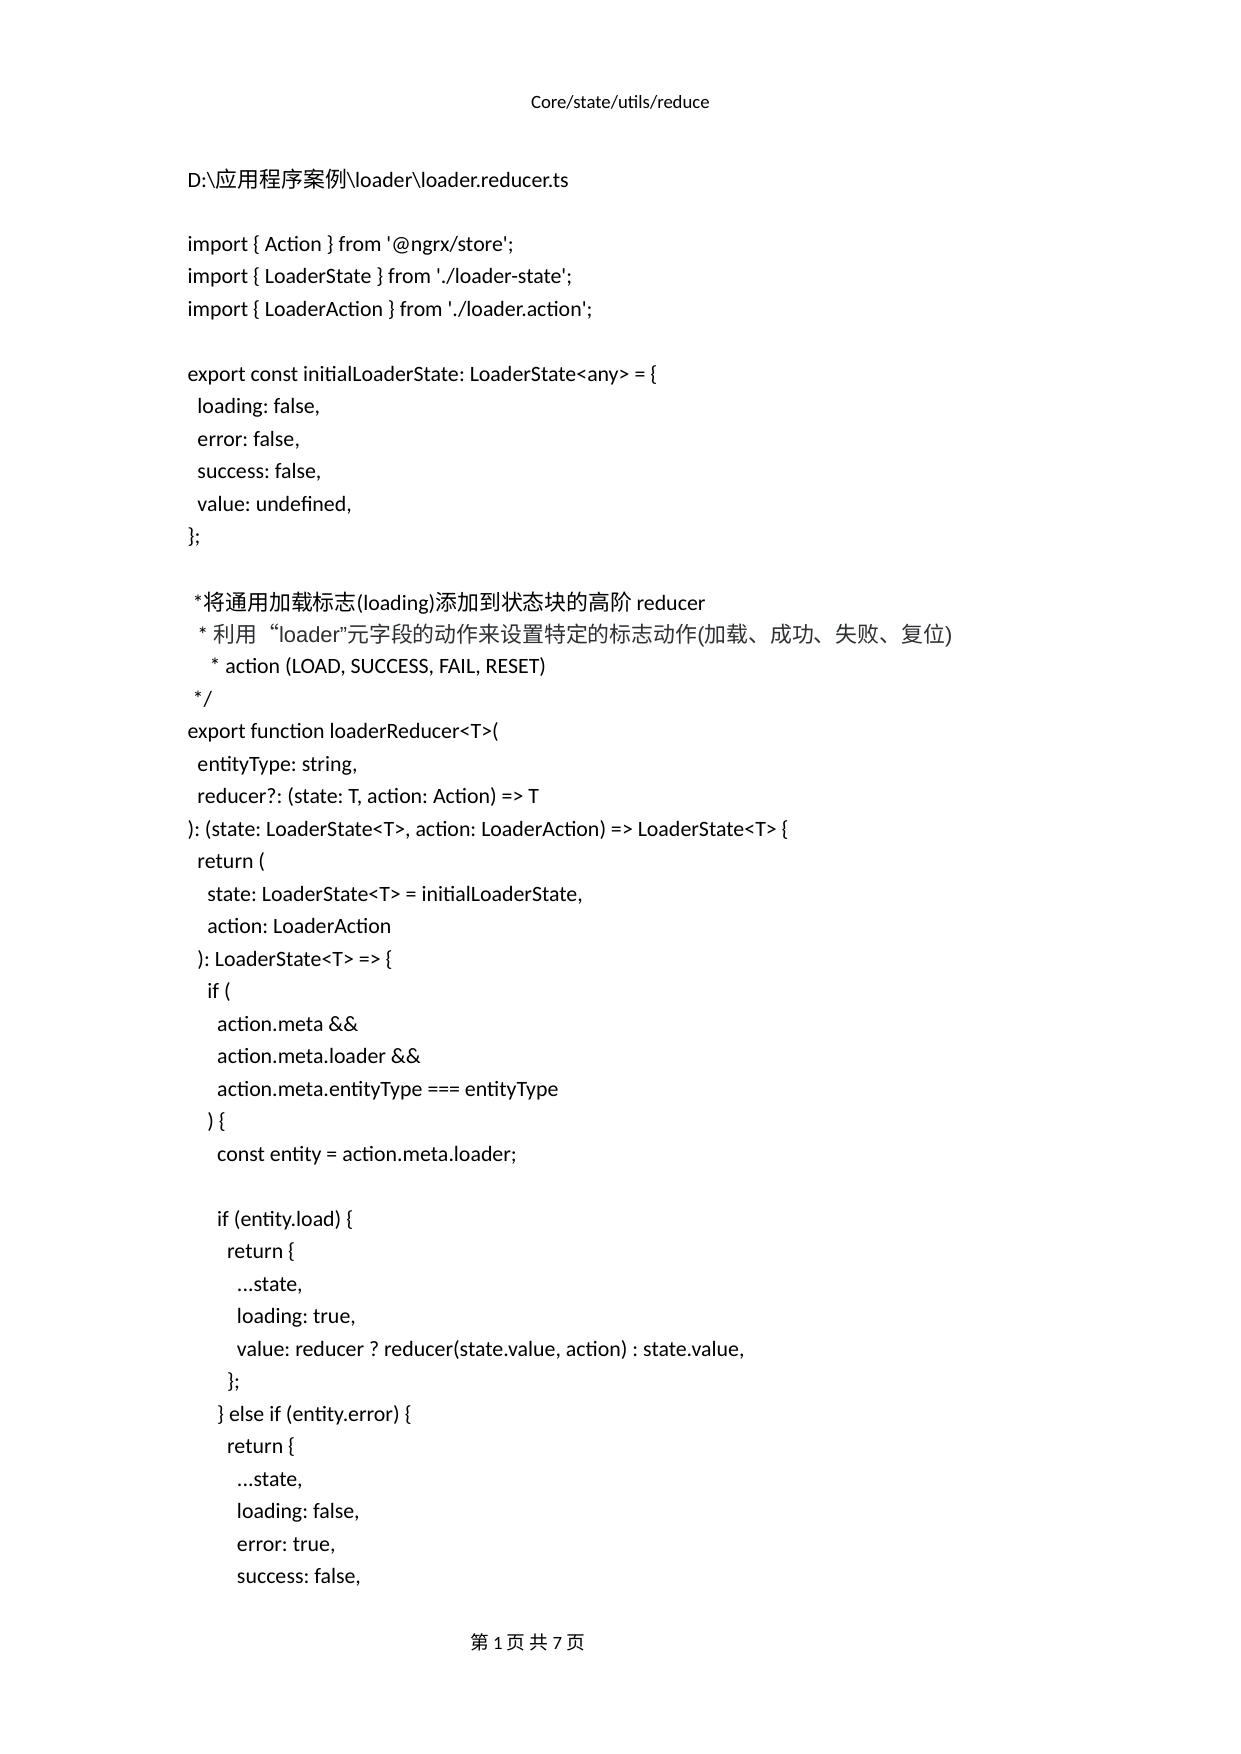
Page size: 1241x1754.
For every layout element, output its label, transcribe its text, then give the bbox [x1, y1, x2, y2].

text if ( [187, 974, 1053, 1007]
text D:\应用程序案例\loader\loader.reducer.ts [187, 162, 1053, 194]
text action.meta && [187, 1007, 1053, 1039]
text }; [187, 1364, 1053, 1397]
text import { LoaderAction } from './loader.action'; [187, 292, 1053, 324]
text return ( [187, 844, 1053, 877]
text error: true, [187, 1527, 1053, 1559]
text ): (state: LoaderState<T>, action: LoaderAction) => LoaderState<T> { [187, 812, 1053, 844]
text } else if (entity.error) { [187, 1397, 1053, 1429]
text ...state, [187, 1267, 1053, 1299]
text export const initialLoaderState: LoaderState<any> = { [187, 357, 1053, 389]
text success: false, [187, 454, 1053, 487]
text ) { [187, 1104, 1053, 1137]
text value: undefined, [187, 487, 1053, 519]
text loading: false, [187, 1494, 1053, 1527]
text */ [187, 682, 1053, 714]
text * action (LOAD, SUCCESS, FAIL, RESET) [187, 649, 1053, 682]
text *将通用加载标志(loading)添加到状态块的高阶reducer [187, 584, 1053, 617]
text success: false, [187, 1559, 1053, 1592]
text state: LoaderState<T> = initialLoaderState, [187, 877, 1053, 909]
text reducer?: (state: T, action: Action) => T [187, 779, 1053, 812]
text return { [187, 1234, 1053, 1267]
text }; [187, 519, 1053, 552]
text return { [187, 1429, 1053, 1462]
text value: reducer ? reducer(state.value, action) : state.value, [187, 1332, 1053, 1364]
text action: LoaderAction [187, 909, 1053, 942]
text loading: false, [187, 389, 1053, 422]
text loading: true, [187, 1299, 1053, 1332]
text action.meta.loader && [187, 1039, 1053, 1072]
text error: false, [187, 422, 1053, 454]
text ): LoaderState<T> => { [187, 942, 1053, 974]
text import { LoaderState } from './loader-state'; [187, 259, 1053, 292]
text entityType: string, [187, 747, 1053, 779]
text action.meta.entityType === entityType [187, 1072, 1053, 1104]
text export function loaderReducer<T>( [187, 714, 1053, 747]
text ...state, [187, 1462, 1053, 1494]
text if (entity.load) { [187, 1202, 1053, 1234]
text * 利用“loader”元字段的动作来设置特定的标志动作(加载、成功、失败、复位) [187, 617, 1053, 649]
text import { Action } from '@ngrx/store'; [187, 227, 1053, 259]
text const entity = action.meta.loader; [187, 1137, 1053, 1169]
